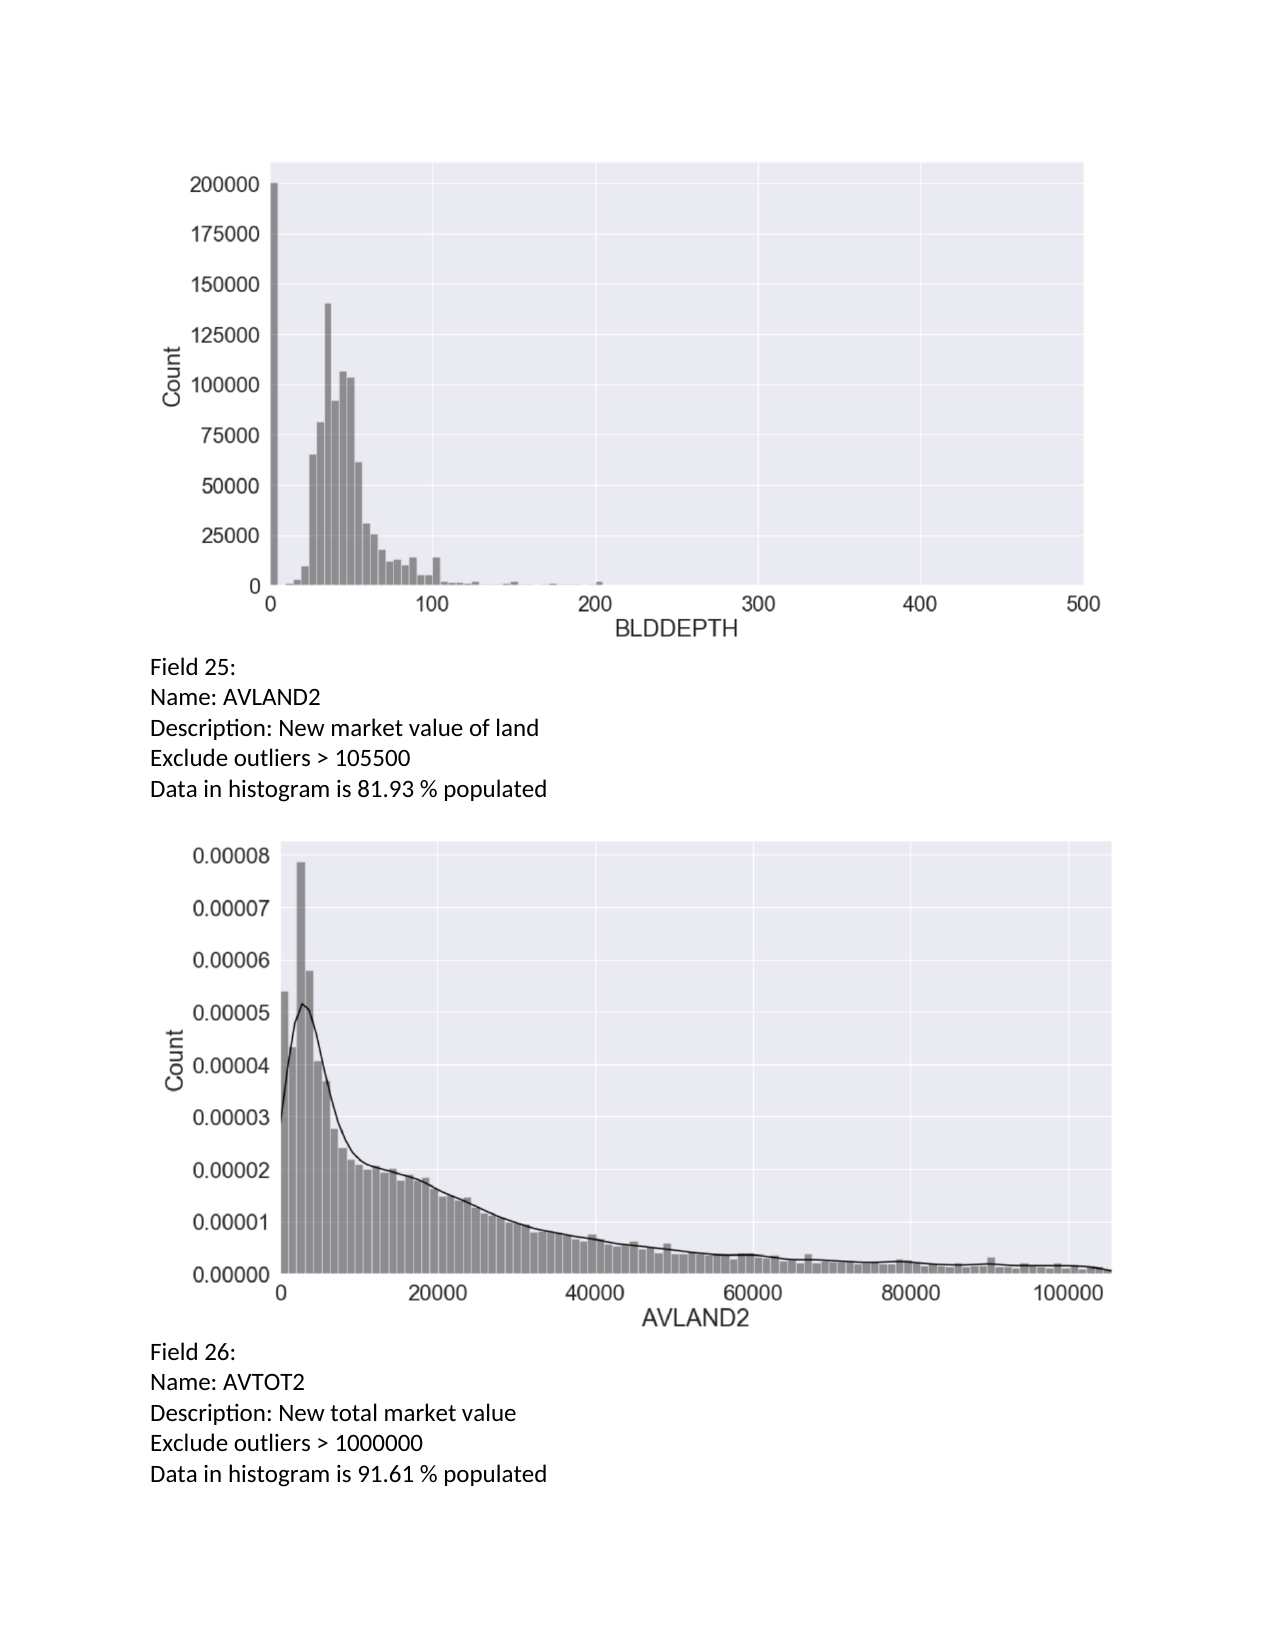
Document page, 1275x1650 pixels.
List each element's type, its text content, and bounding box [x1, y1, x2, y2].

text Exclude outliers > 1000000 [150, 1427, 1125, 1458]
text Data in histogram is 91.61 % populated [150, 1458, 1125, 1488]
text Name: AVTOT2 [150, 1366, 1125, 1397]
picture [150, 833, 1126, 1336]
text Description: New market value of land [150, 712, 1125, 742]
text Exclude outliers > 105500 [150, 742, 1125, 773]
text Field 26: [150, 1336, 1125, 1366]
text Name: AVLAND2 [150, 681, 1125, 712]
text Field 25: [150, 651, 1125, 681]
text Data in histogram is 81.93 % populated [150, 773, 1125, 803]
text Description: New total market value [150, 1397, 1125, 1427]
picture [150, 150, 1126, 651]
